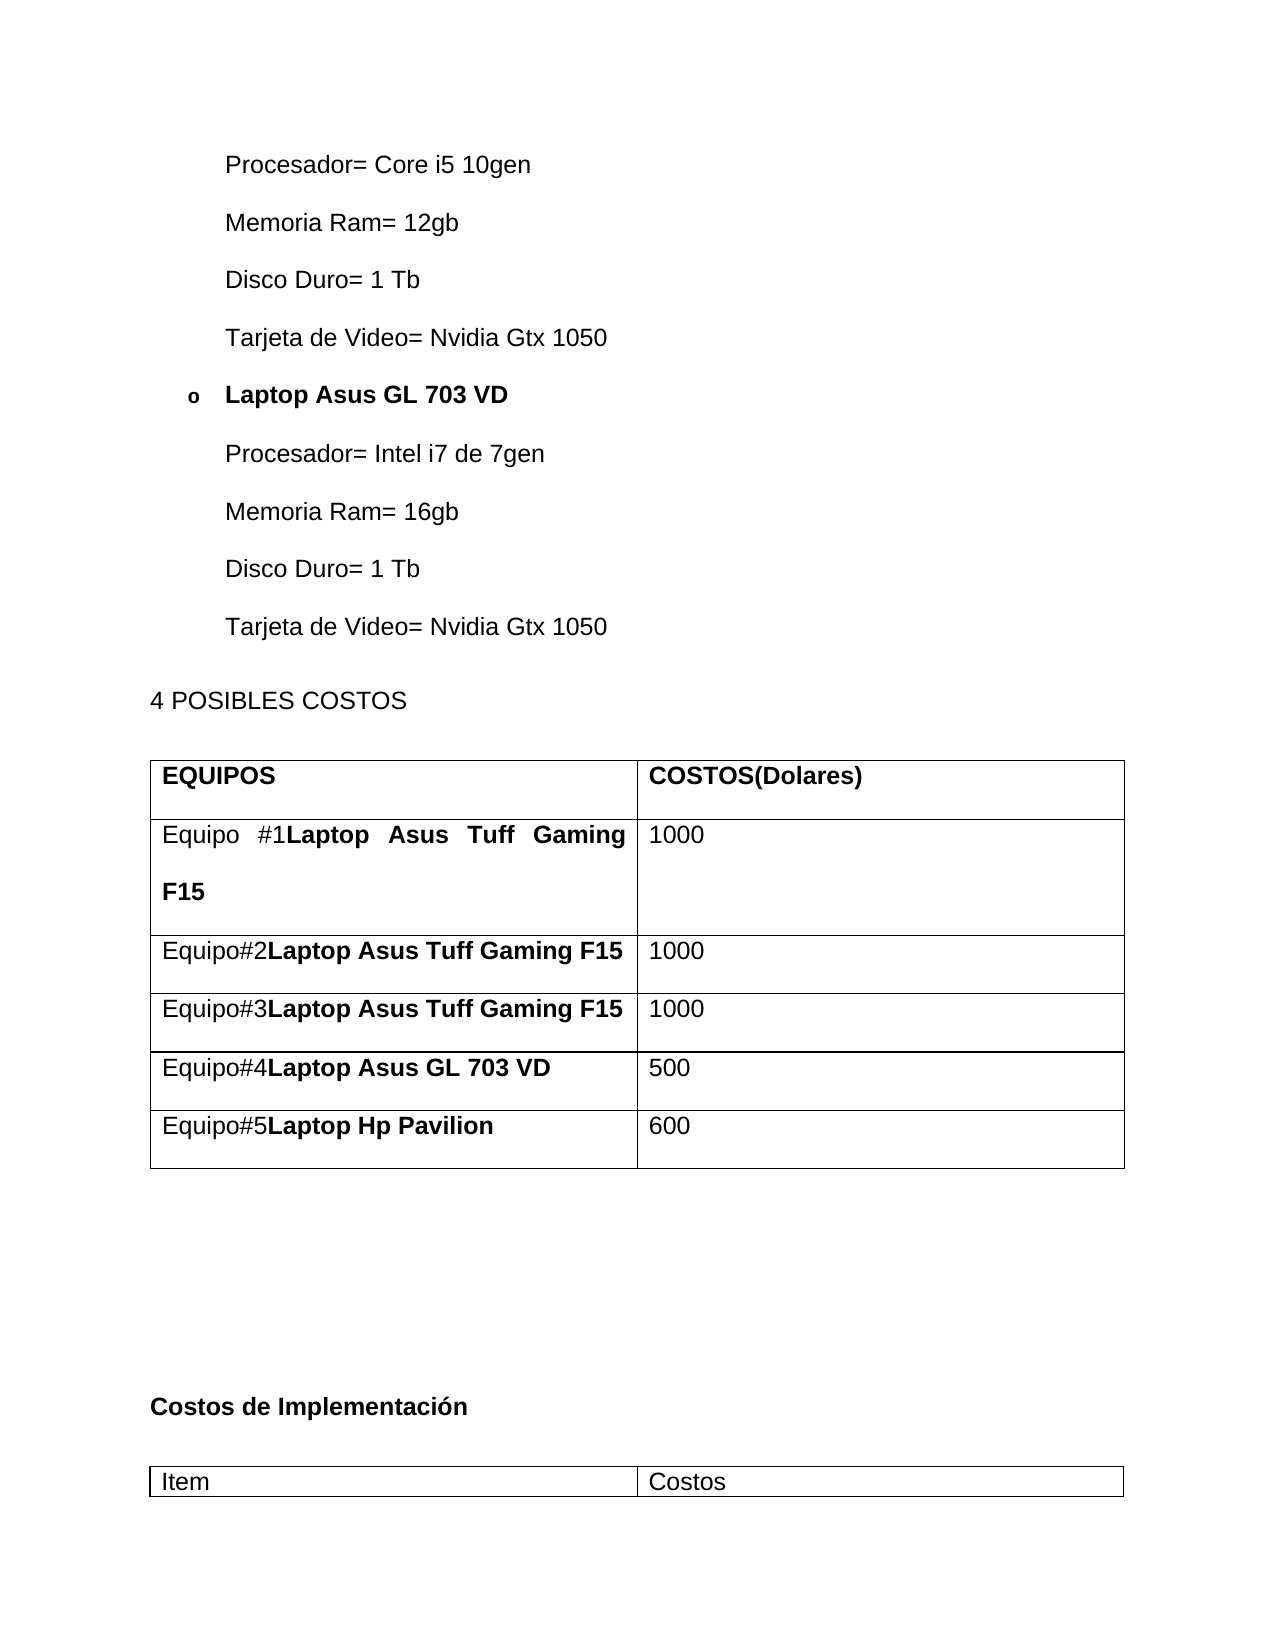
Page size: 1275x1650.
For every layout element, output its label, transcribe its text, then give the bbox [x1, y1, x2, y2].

list Procesador= Core i5 10gen [225, 150, 1125, 179]
table_header EQUIPOS [151, 761, 637, 819]
list Laptop Asus GL 703 VD [187, 380, 1125, 410]
table_cell 1000 [638, 936, 1124, 993]
list Tarjeta de Video= Nvidia Gtx 1050 [225, 612, 1125, 641]
table_cell 500 [638, 1053, 1124, 1110]
table_cell 1000 [638, 994, 1124, 1051]
list Disco Duro= 1 Tb [225, 265, 1125, 294]
table_header Item [151, 1467, 637, 1496]
table_cell Equipo#3Laptop Asus Tuff Gaming F15 [151, 994, 637, 1051]
table_cell 1000 [638, 820, 1124, 934]
list Procesador= Intel i7 de 7gen [225, 439, 1125, 468]
text Costos de Implementación [150, 1392, 1125, 1421]
table_header Costos [638, 1467, 1123, 1496]
table_cell Equipo#2Laptop Asus Tuff Gaming F15 [151, 936, 637, 993]
table_cell Equipo#4Laptop Asus GL 703 VD [151, 1053, 637, 1110]
list Disco Duro= 1 Tb [225, 554, 1125, 583]
table_cell Equipo #1Laptop Asus Tuff Gaming F15 [151, 820, 637, 934]
table_cell 600 [638, 1111, 1124, 1168]
list Memoria Ram= 16gb [225, 497, 1125, 526]
table_cell Equipo#5Laptop Hp Pavilion [151, 1111, 637, 1168]
list Tarjeta de Video= Nvidia Gtx 1050 [225, 322, 1125, 351]
list Memoria Ram= 12gb [225, 207, 1125, 236]
text 4 POSIBLES COSTOS [150, 686, 1125, 715]
table_header COSTOS(Dolares) [638, 761, 1124, 819]
